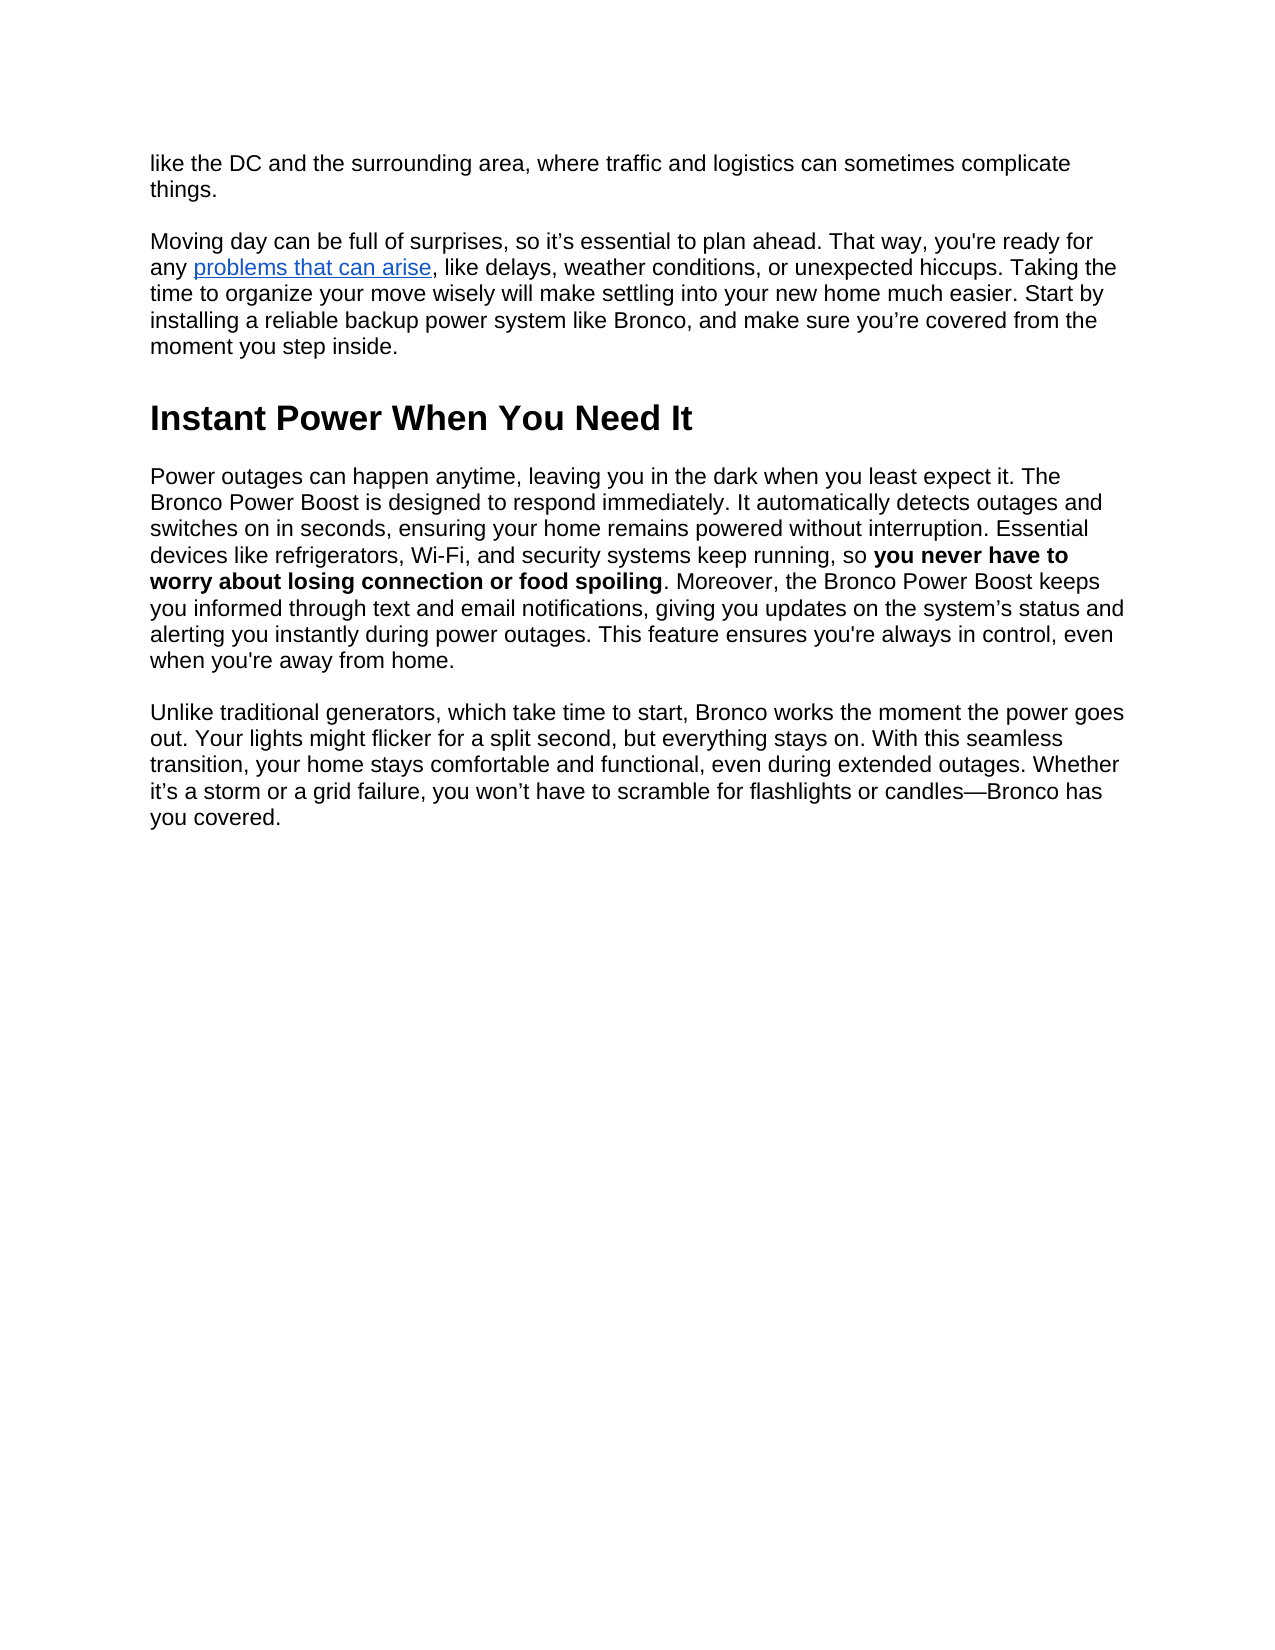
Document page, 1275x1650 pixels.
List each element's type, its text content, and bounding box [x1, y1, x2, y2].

text Power outages can happen anytime, leaving you in the dark when you least expect it. The Bronco Power Boost is designed to respond immediately. It automatically detects outages and switches on in seconds, ensuring your home remains powered without interruption. Essential devices like refrigerators, Wi-Fi, and security systems keep running, so you never have to worry about losing connection or food spoiling. Moreover, the Bronco Power Boost keeps you informed through text and email notifications, giving you updates on the system’s status and alerting you instantly during power outages. This feature ensures you're always in control, even when you're away from home. [150, 463, 1125, 673]
subtitle Instant Power When You Need It [150, 397, 1125, 438]
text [150, 150, 1125, 203]
text Unlike traditional generators, which take time to start, Bronco works the moment the power goes out. Your lights might flicker for a split second, but everything stays on. With this seamless transition, your home stays comfortable and functional, even during extended outages. Whether it’s a storm or a grid failure, you won’t have to scramble for flashlights or candles—Bronco has you covered. [150, 698, 1125, 830]
text Moving day can be full of surprises, so it’s essential to plan ahead. That way, you're ready for any problems that can arise, like delays, weather conditions, or unexpected hiccups. Taking the time to organize your move wisely will make settling into your new home much easier. Start by installing a reliable backup power system like Bronco, and make sure you’re covered from the moment you step inside. [150, 228, 1125, 359]
